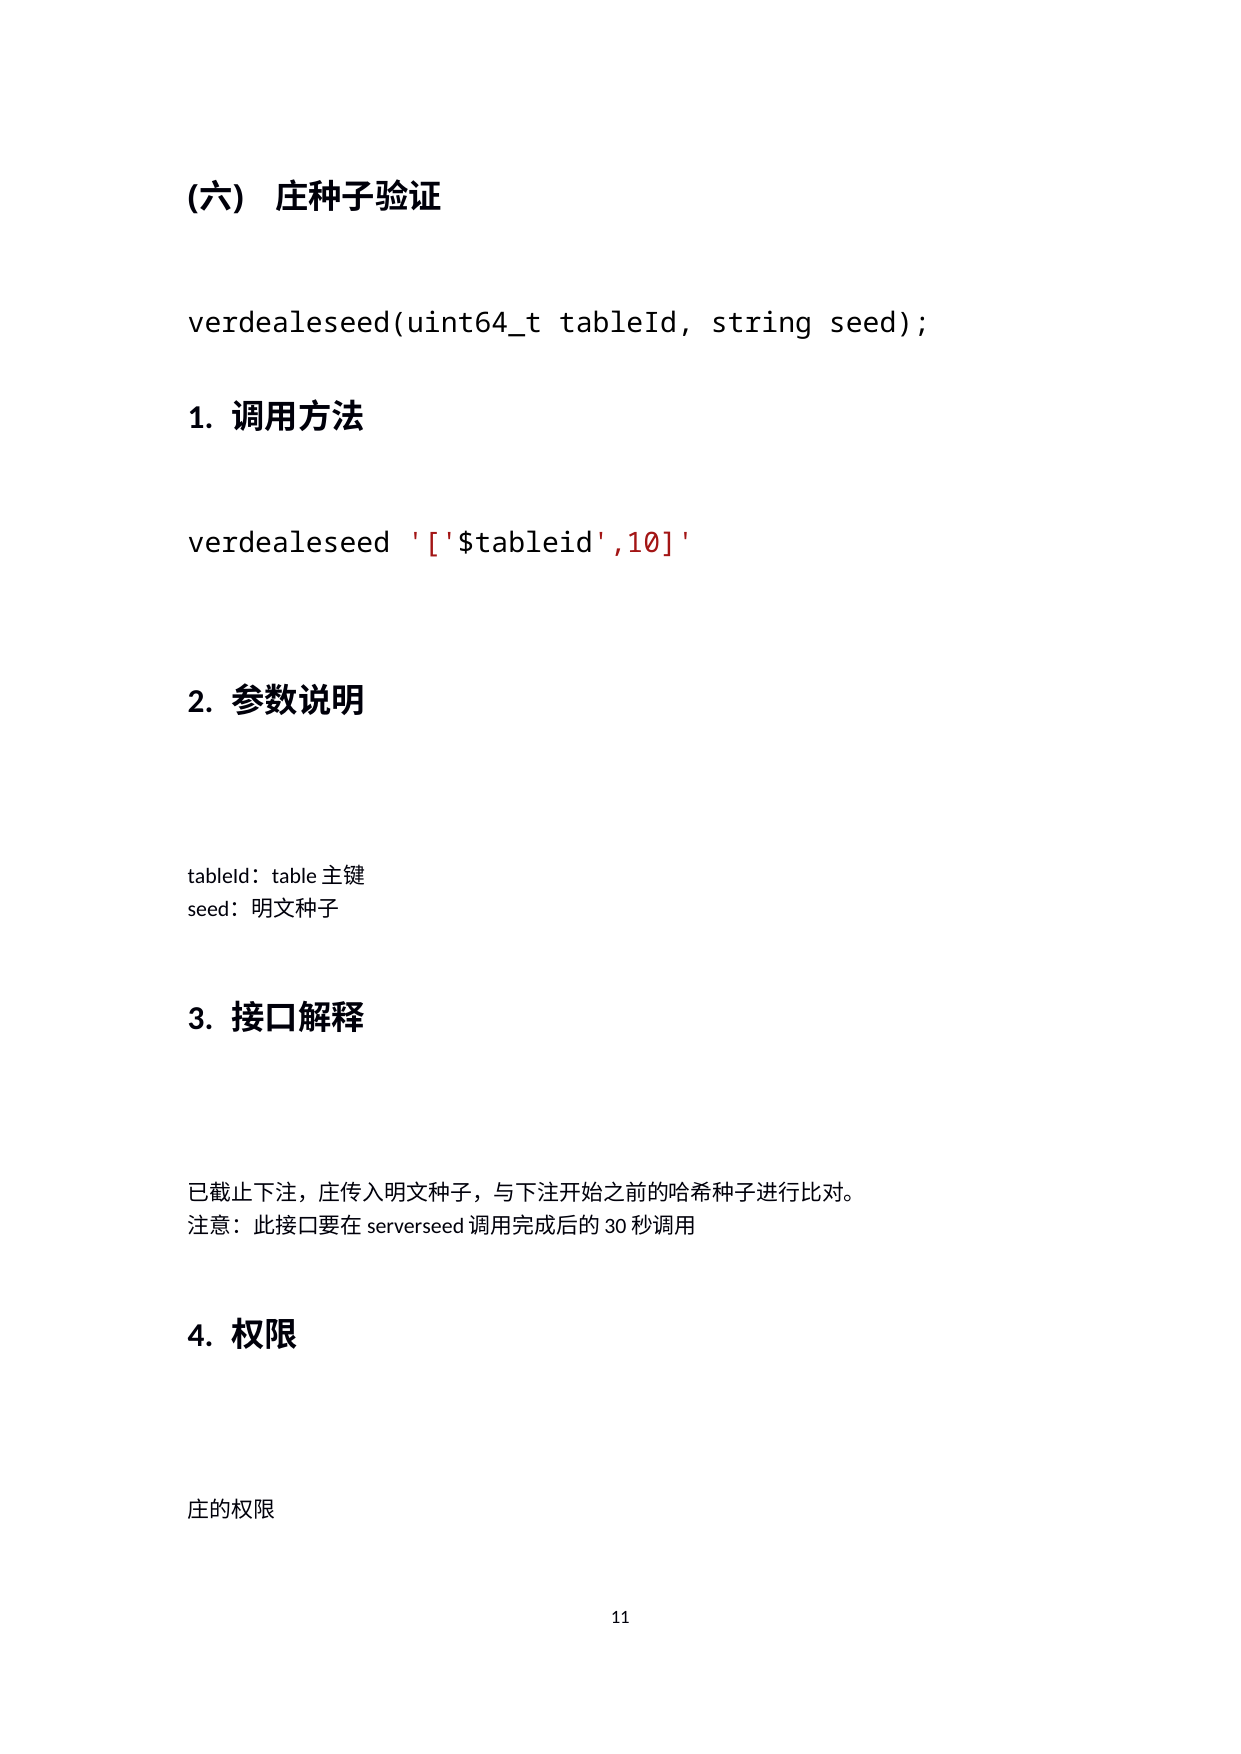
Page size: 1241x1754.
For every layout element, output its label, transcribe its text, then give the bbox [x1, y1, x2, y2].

text verdealeseed '['$tableid',10]' [187, 509, 1053, 574]
text 注意：此接口要在serverseed调用完成后的30秒调用 [187, 1207, 1053, 1240]
subtitle 庄种子验证 [187, 162, 1053, 227]
subtitle 接口解释 [187, 982, 1053, 1047]
subtitle 权限 [187, 1299, 1053, 1364]
subtitle 调用方法 [187, 381, 1053, 446]
text seed：明文种子 [187, 890, 1053, 923]
text tableId：table主键 [187, 858, 1053, 890]
text 已截止下注，庄传入明文种子，与下注开始之前的哈希种子进行比对。 [187, 1175, 1053, 1207]
text 庄的权限 [187, 1491, 1053, 1524]
subtitle 参数说明 [187, 666, 1053, 731]
text verdealeseed(uint64_t tableId, string seed); [187, 289, 1053, 354]
